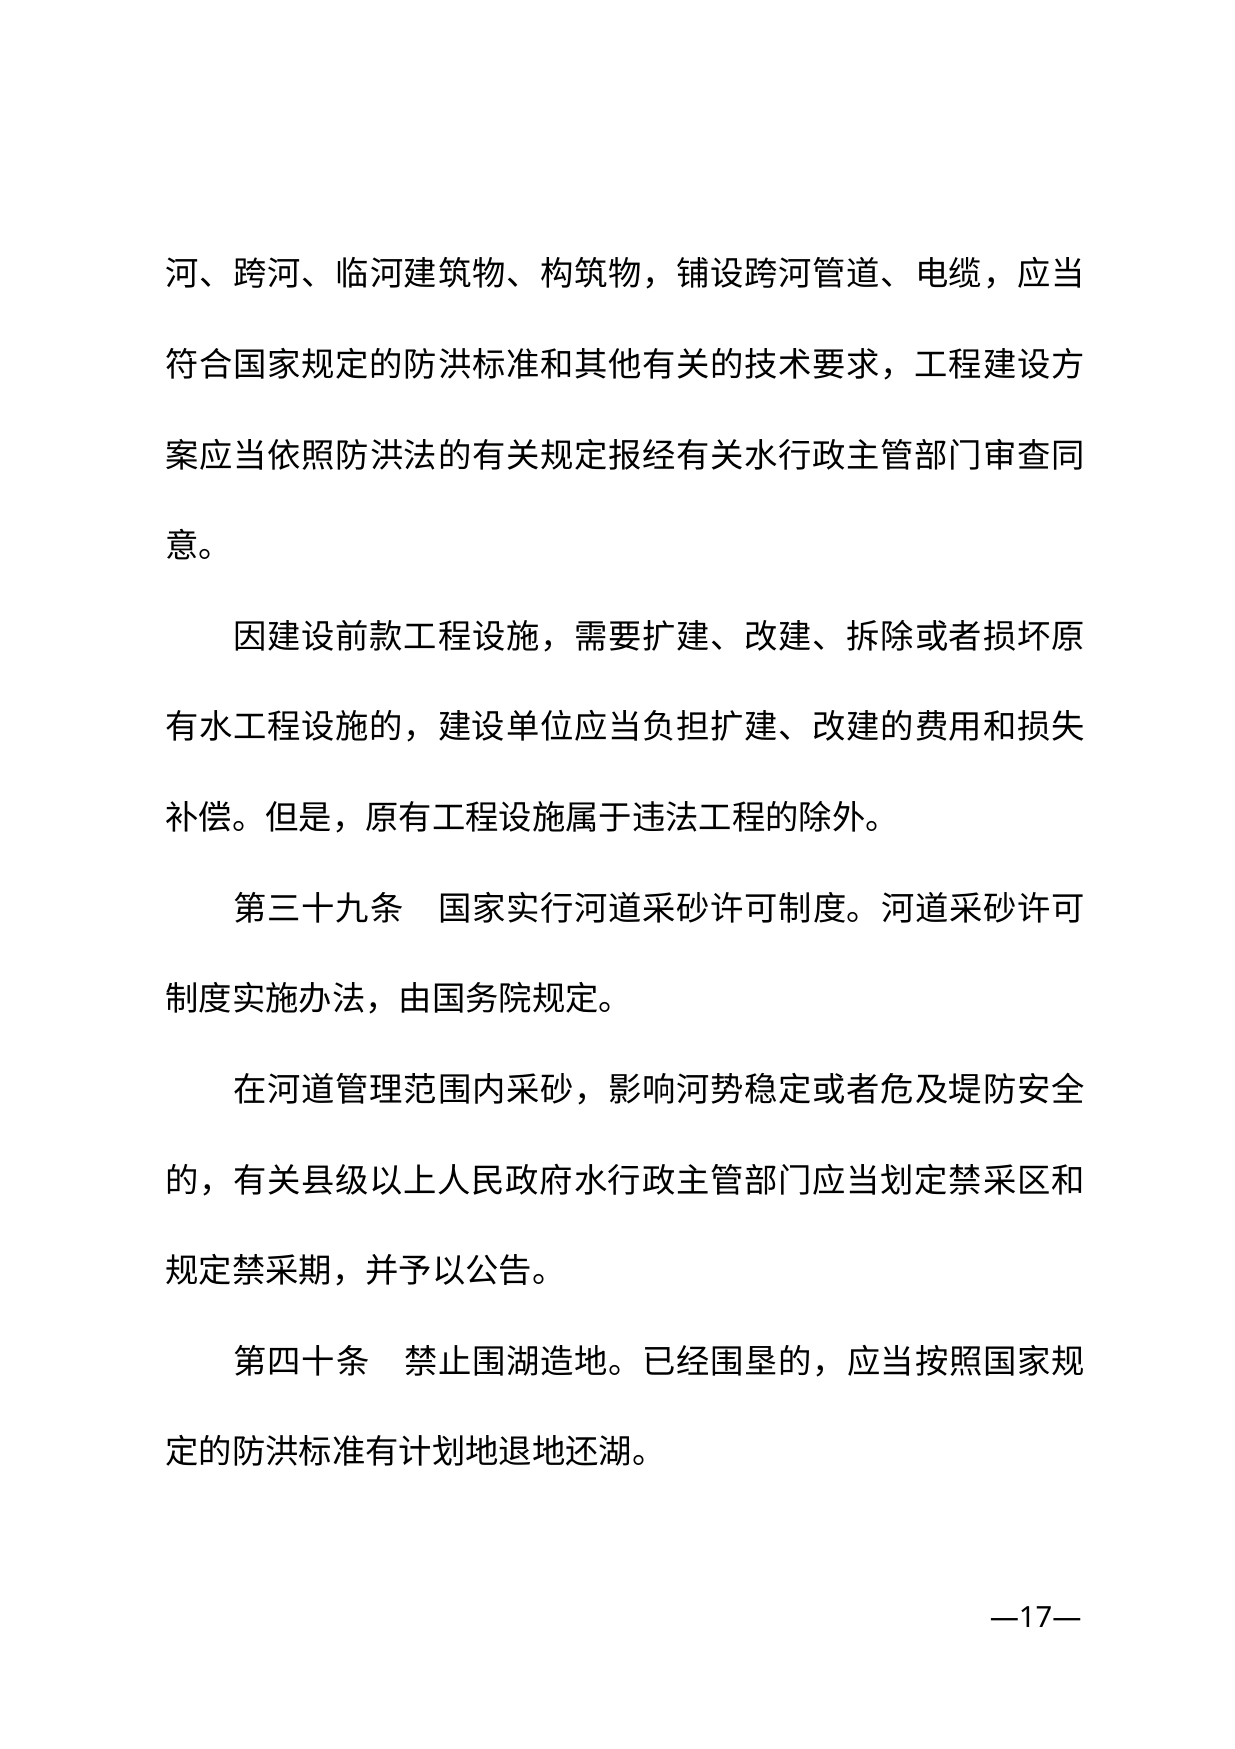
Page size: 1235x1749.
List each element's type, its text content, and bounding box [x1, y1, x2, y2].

text 第四十条 禁止围湖造地。已经围垦的，应当按照国家规定的防洪标准有计划地退地还湖。 [165, 1313, 1087, 1495]
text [165, 226, 1087, 588]
text 因建设前款工程设施，需要扩建、改建、拆除或者损坏原有水工程设施的，建设单位应当负担扩建、改建的费用和损失补偿。但是，原有工程设施属于违法工程的除外。 [165, 588, 1087, 860]
text 在河道管理范围内采砂，影响河势稳定或者危及堤防安全的，有关县级以上人民政府水行政主管部门应当划定禁采区和规定禁采期，并予以公告。 [165, 1042, 1087, 1313]
text 第三十九条 国家实行河道采砂许可制度。河道采砂许可制度实施办法，由国务院规定。 [165, 860, 1087, 1042]
